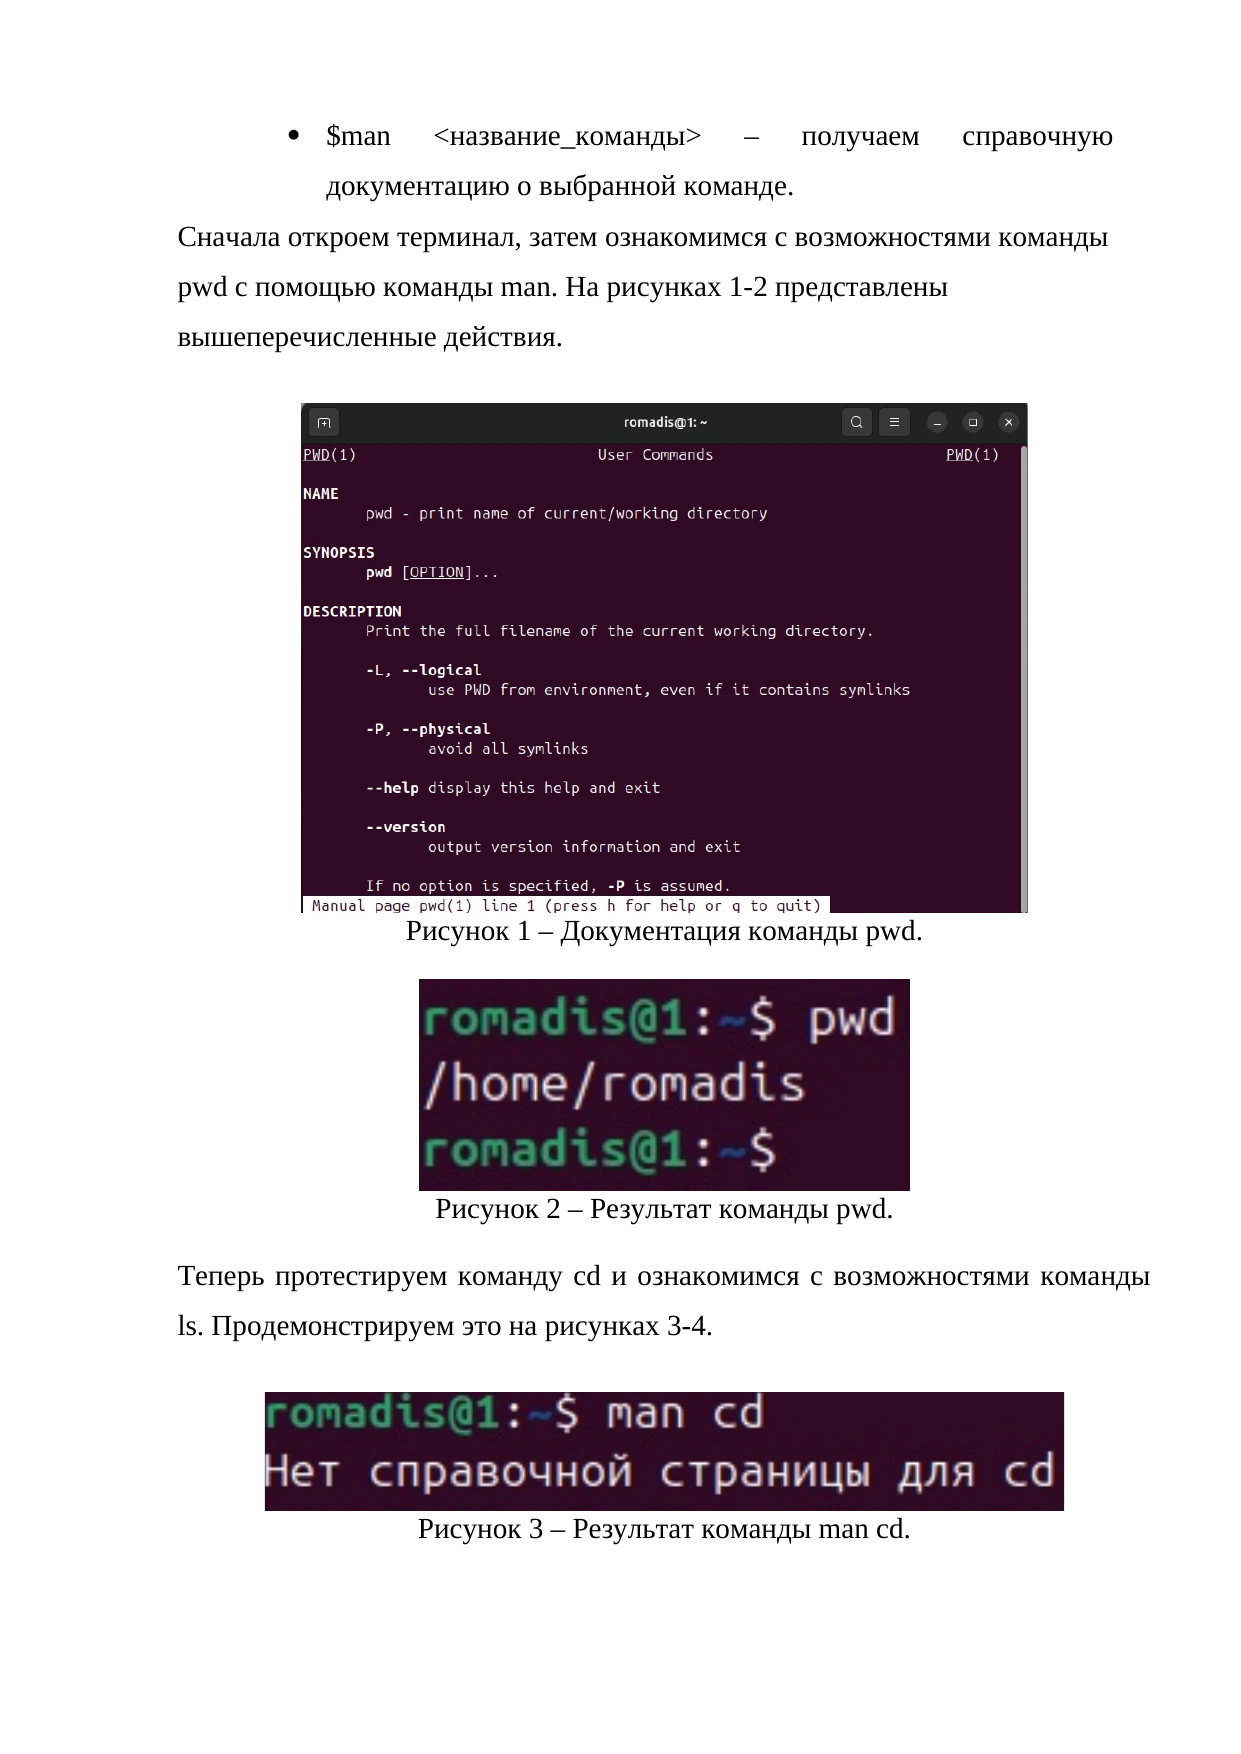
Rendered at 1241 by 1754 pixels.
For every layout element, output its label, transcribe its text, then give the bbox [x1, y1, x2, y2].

text Рисунок 1 – Документация команды pwd. [177, 913, 1152, 946]
picture [301, 403, 1028, 913]
text Рисунок 3 – Результат команды man cd. [177, 1511, 1152, 1544]
picture [419, 979, 910, 1191]
text Сначала откроем терминал, затем ознакомимся с возможностями команды pwd с помощью команды man. На рисунках 1-2 представлены вышеперечисленные действия. [177, 219, 1152, 353]
list $man <название_команды> – получаем справочную документацию о выбранной команде. [288, 118, 1114, 202]
text Рисунок 2 – Результат команды pwd. [177, 1191, 1152, 1224]
picture [264, 1392, 1065, 1511]
text Теперь протестируем команду cd и ознакомимся с возможностями команды ls. Продемонстрируем это на рисунках 3-4. [177, 1258, 1152, 1342]
